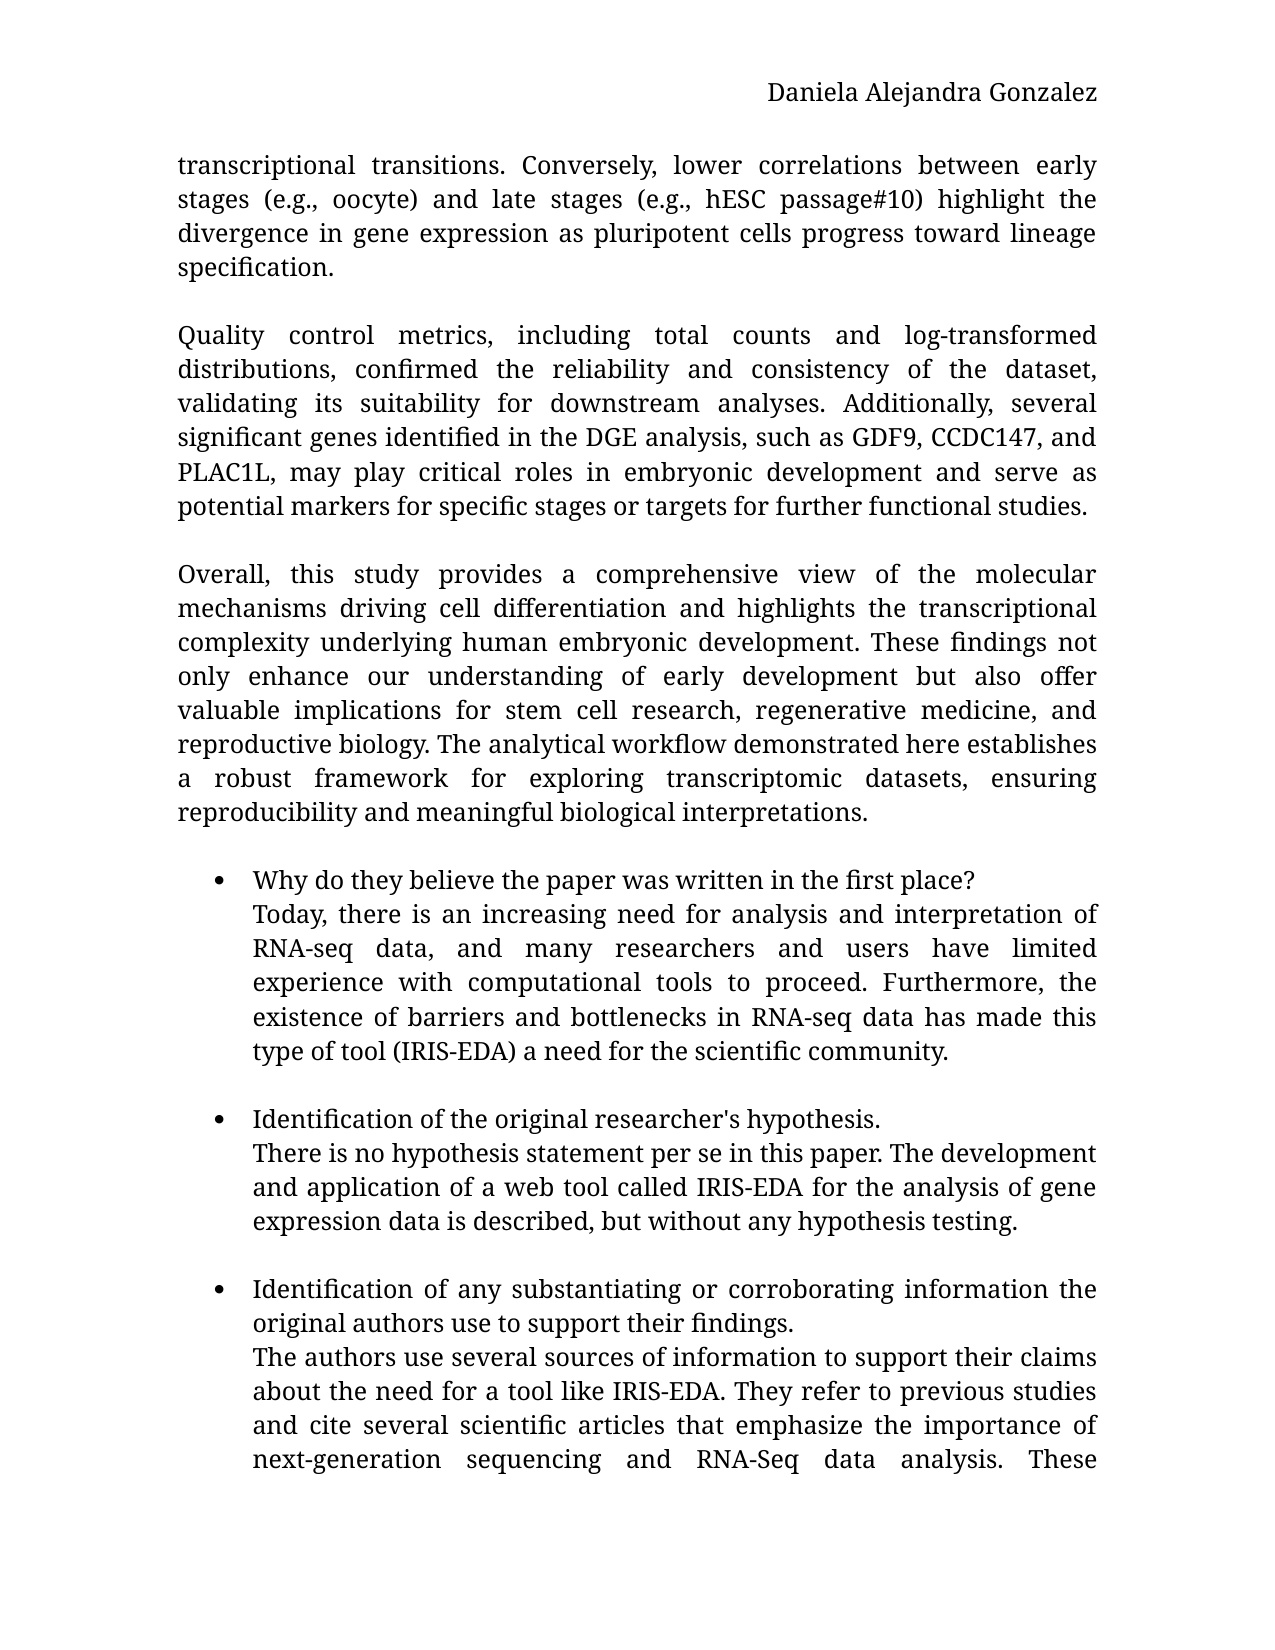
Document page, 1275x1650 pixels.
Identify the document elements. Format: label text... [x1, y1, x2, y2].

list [252, 1340, 1098, 1476]
list Today, there is an increasing need for analysis and interpretation of RNA-seq data, and many researchers and users have limited experience with computational tools to proceed. Furthermore, the existence of barriers and bottlenecks in RNA-seq data has made this type of tool (IRIS-EDA) a need for the scientific community. [252, 897, 1098, 1067]
list Identification of the original researcher's hypothesis. [215, 1101, 1098, 1135]
text Quality control metrics, including total counts and log-transformed distributions, confirmed the reliability and consistency of the dataset, validating its suitability for downstream analyses. Additionally, several significant genes identified in the DGE analysis, such as GDF9, CCDC147, and PLAC1L, may play critical roles in embryonic development and serve as potential markers for specific stages or targets for further functional studies. [177, 318, 1098, 522]
list Identification of any substantiating or corroborating information the original authors use to support their findings. [215, 1272, 1098, 1340]
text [177, 148, 1098, 284]
list Why do they believe the paper was written in the first place? [215, 863, 1098, 897]
list There is no hypothesis statement per se in this paper. The development and application of a web tool called IRIS-EDA for the analysis of gene expression data is described, but without any hypothesis testing. [252, 1135, 1098, 1238]
text Overall, this study provides a comprehensive view of the molecular mechanisms driving cell differentiation and highlights the transcriptional complexity underlying human embryonic development. These findings not only enhance our understanding of early development but also offer valuable implications for stem cell research, regenerative medicine, and reproductive biology. The analytical workflow demonstrated here establishes a robust framework for exploring transcriptomic datasets, ensuring reproducibility and meaningful biological interpretations. [177, 556, 1098, 829]
